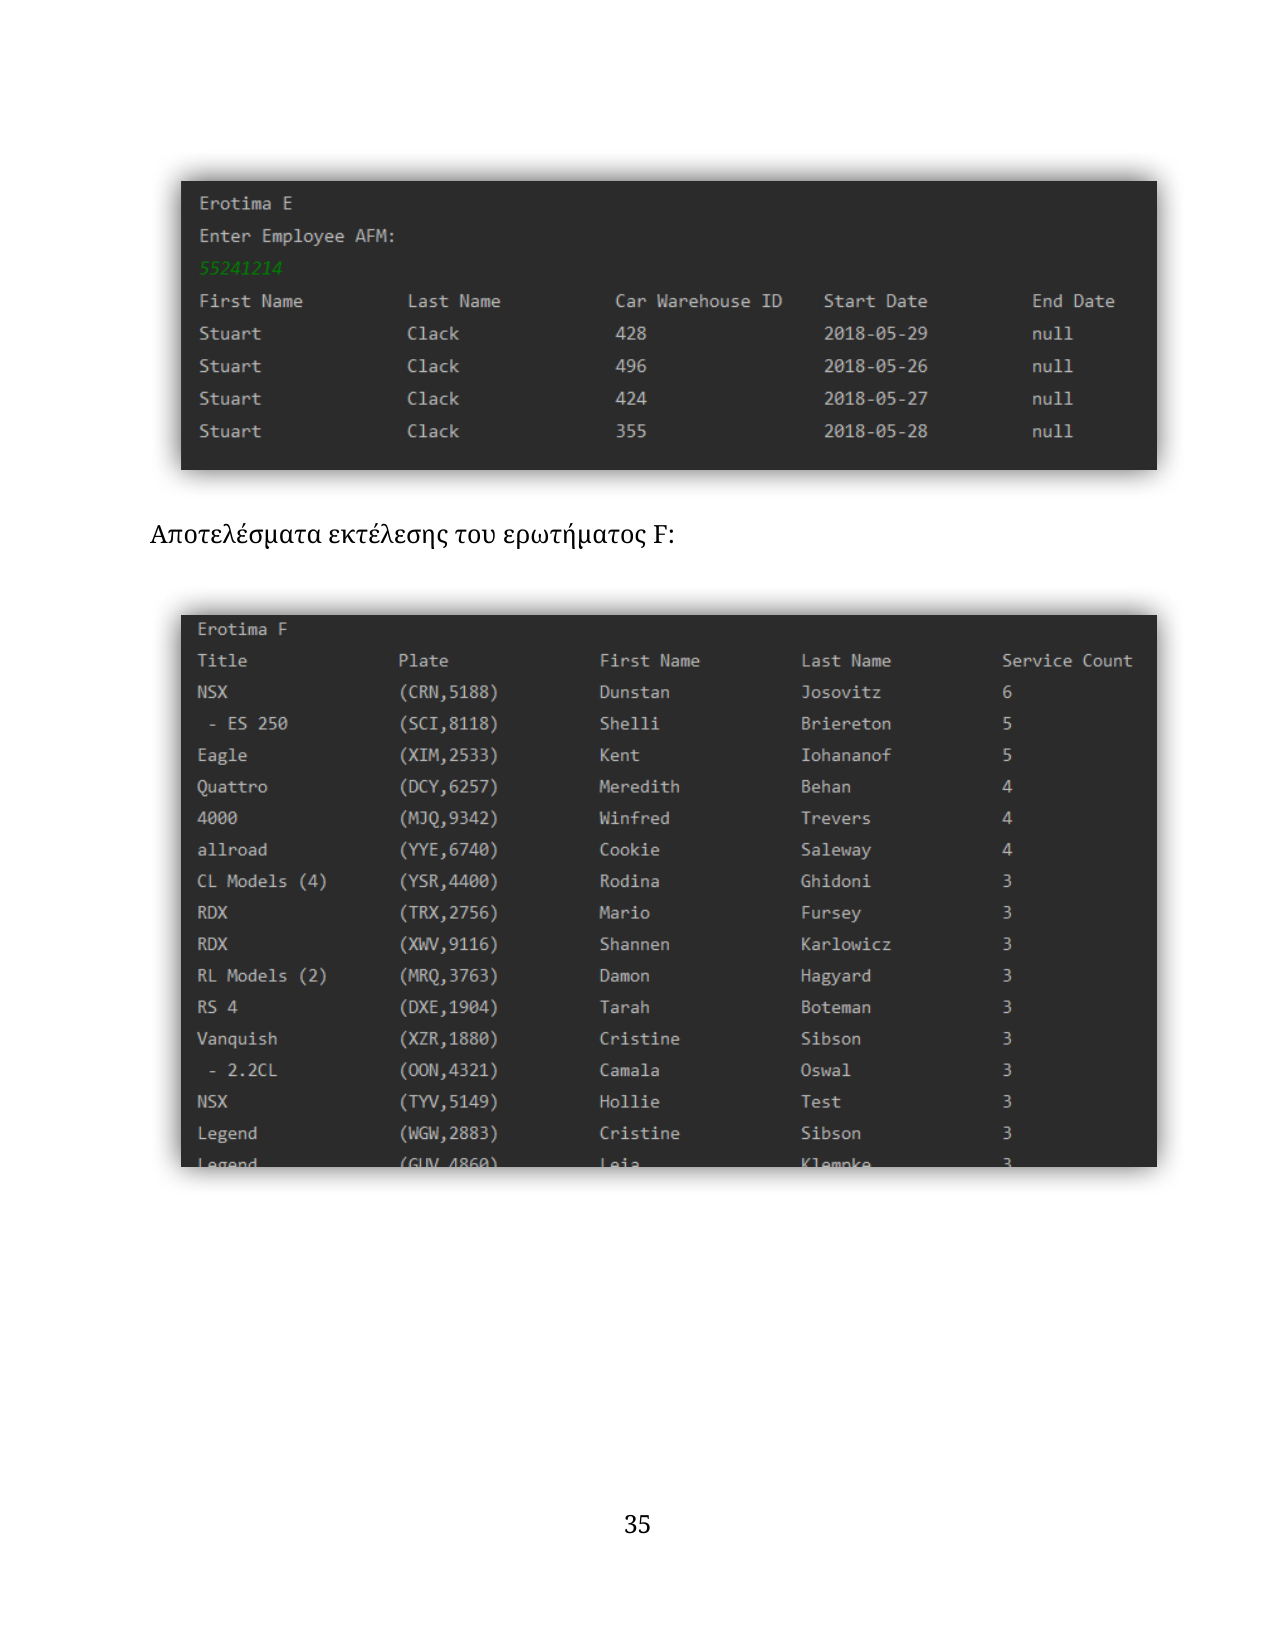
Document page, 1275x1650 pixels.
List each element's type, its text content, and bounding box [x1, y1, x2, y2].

picture [181, 615, 1157, 1167]
picture [181, 181, 1157, 470]
